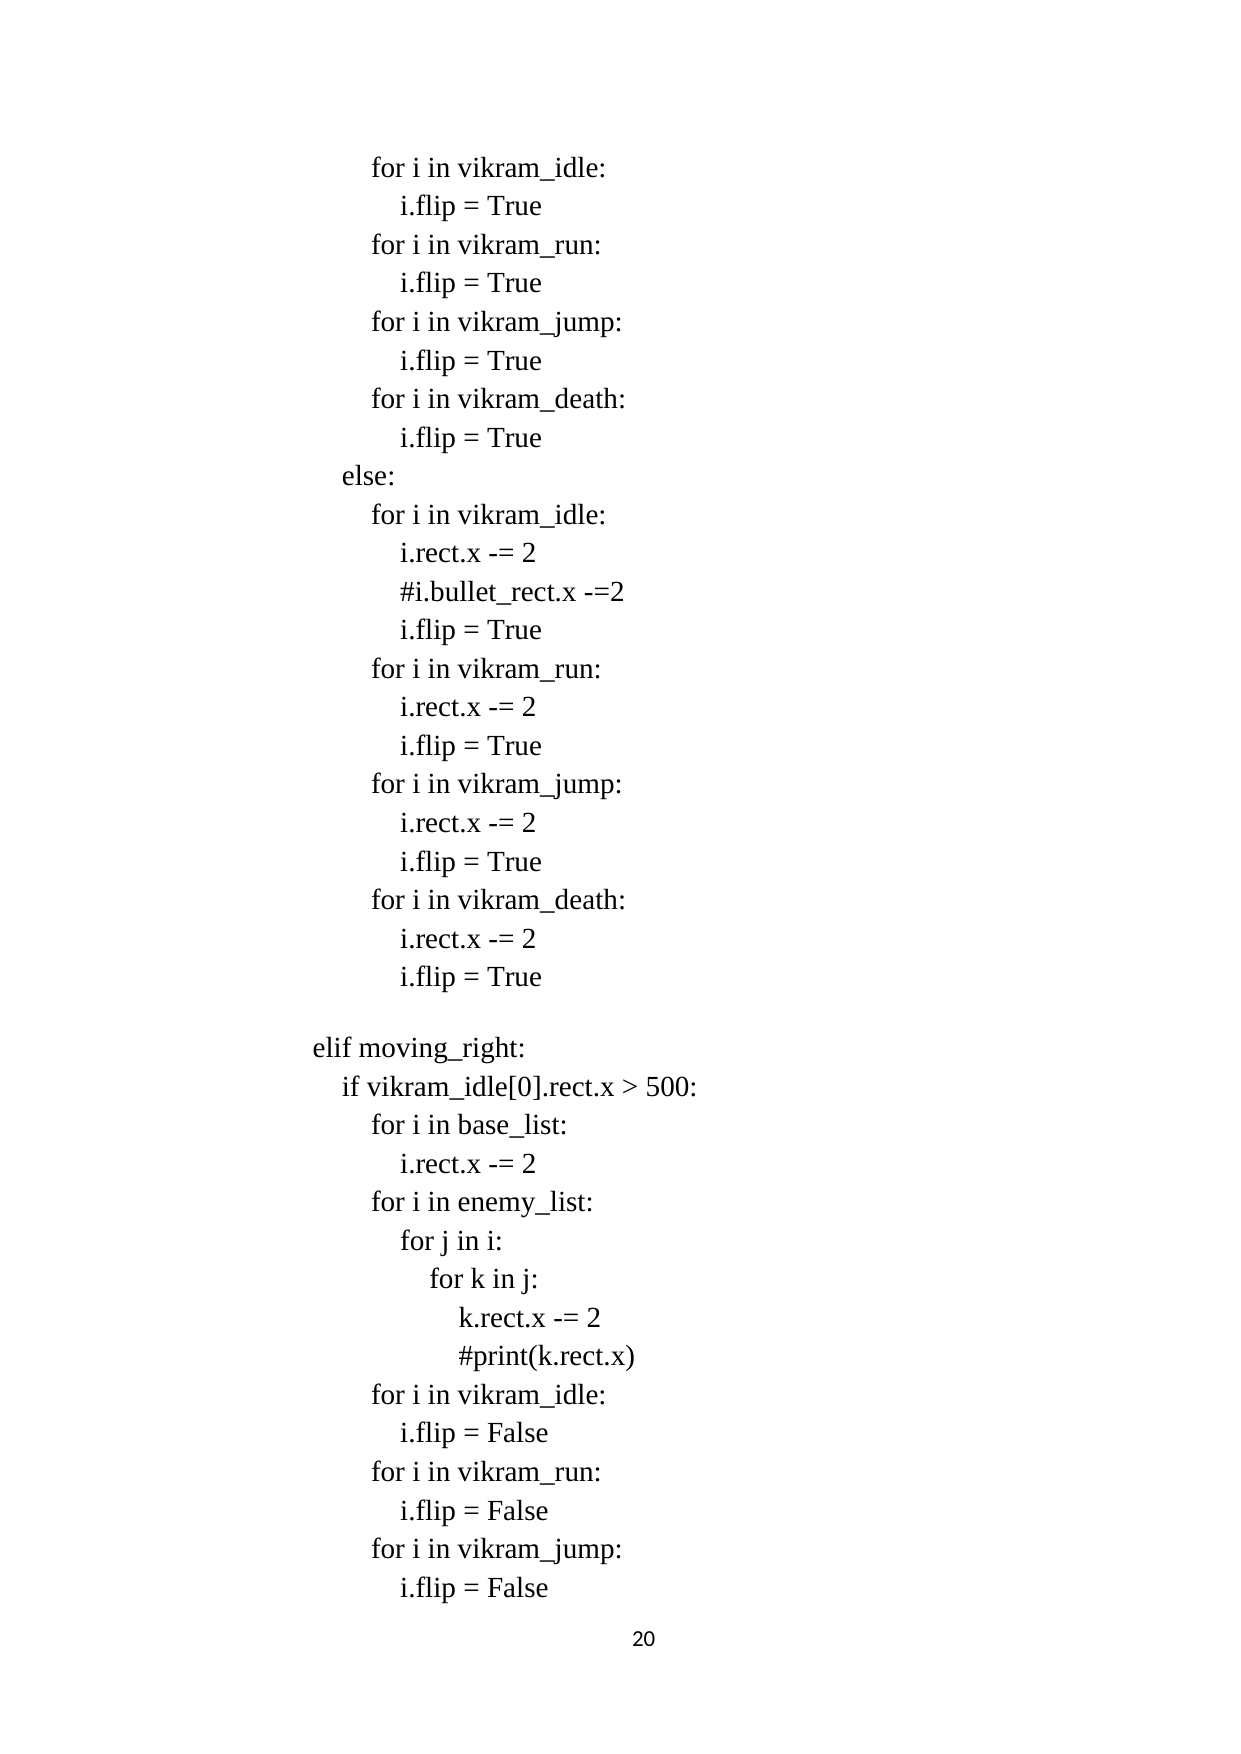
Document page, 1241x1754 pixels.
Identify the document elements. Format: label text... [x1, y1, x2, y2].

list i.flip = True [225, 266, 1137, 299]
list if vikram_idle[0].rect.x > 500: [225, 1069, 1137, 1102]
list i.flip = True [225, 612, 1137, 646]
list #print(k.rect.x) [225, 1338, 1137, 1372]
list else: [225, 458, 1137, 492]
list i.flip = False [225, 1493, 1137, 1526]
list for j in i: [225, 1223, 1137, 1256]
list i.flip = True [225, 728, 1137, 762]
list for i in vikram_run: [225, 1454, 1137, 1488]
list for k in j: [225, 1261, 1137, 1295]
list for i in enemy_list: [225, 1184, 1137, 1218]
list i.rect.x -= 2 [225, 805, 1137, 839]
list i.rect.x -= 2 [225, 535, 1137, 569]
list for i in base_list: [225, 1107, 1137, 1141]
list for i in vikram_jump: [225, 767, 1137, 800]
list i.flip = True [225, 188, 1137, 222]
list for i in vikram_death: [225, 381, 1137, 415]
list k.rect.x -= 2 [225, 1300, 1137, 1333]
list i.rect.x -= 2 [225, 689, 1137, 723]
list for i in vikram_idle: [225, 150, 1137, 183]
list i.rect.x -= 2 [225, 921, 1137, 954]
list for i in vikram_idle: [225, 497, 1137, 530]
list i.rect.x -= 2 [225, 1146, 1137, 1179]
list for i in vikram_jump: [225, 1531, 1137, 1565]
list i.flip = False [225, 1416, 1137, 1449]
list for i in vikram_idle: [225, 1377, 1137, 1411]
list for i in vikram_jump: [225, 304, 1137, 338]
list elif moving_right: [225, 1030, 1137, 1064]
list i.flip = False [225, 1570, 1137, 1603]
list i.flip = True [225, 420, 1137, 453]
list i.flip = True [225, 343, 1137, 376]
list i.flip = True [225, 959, 1137, 993]
list for i in vikram_run: [225, 227, 1137, 261]
list #i.bullet_rect.x -=2 [225, 574, 1137, 607]
list for i in vikram_run: [225, 651, 1137, 684]
list i.flip = True [225, 844, 1137, 877]
list for i in vikram_death: [225, 882, 1137, 916]
